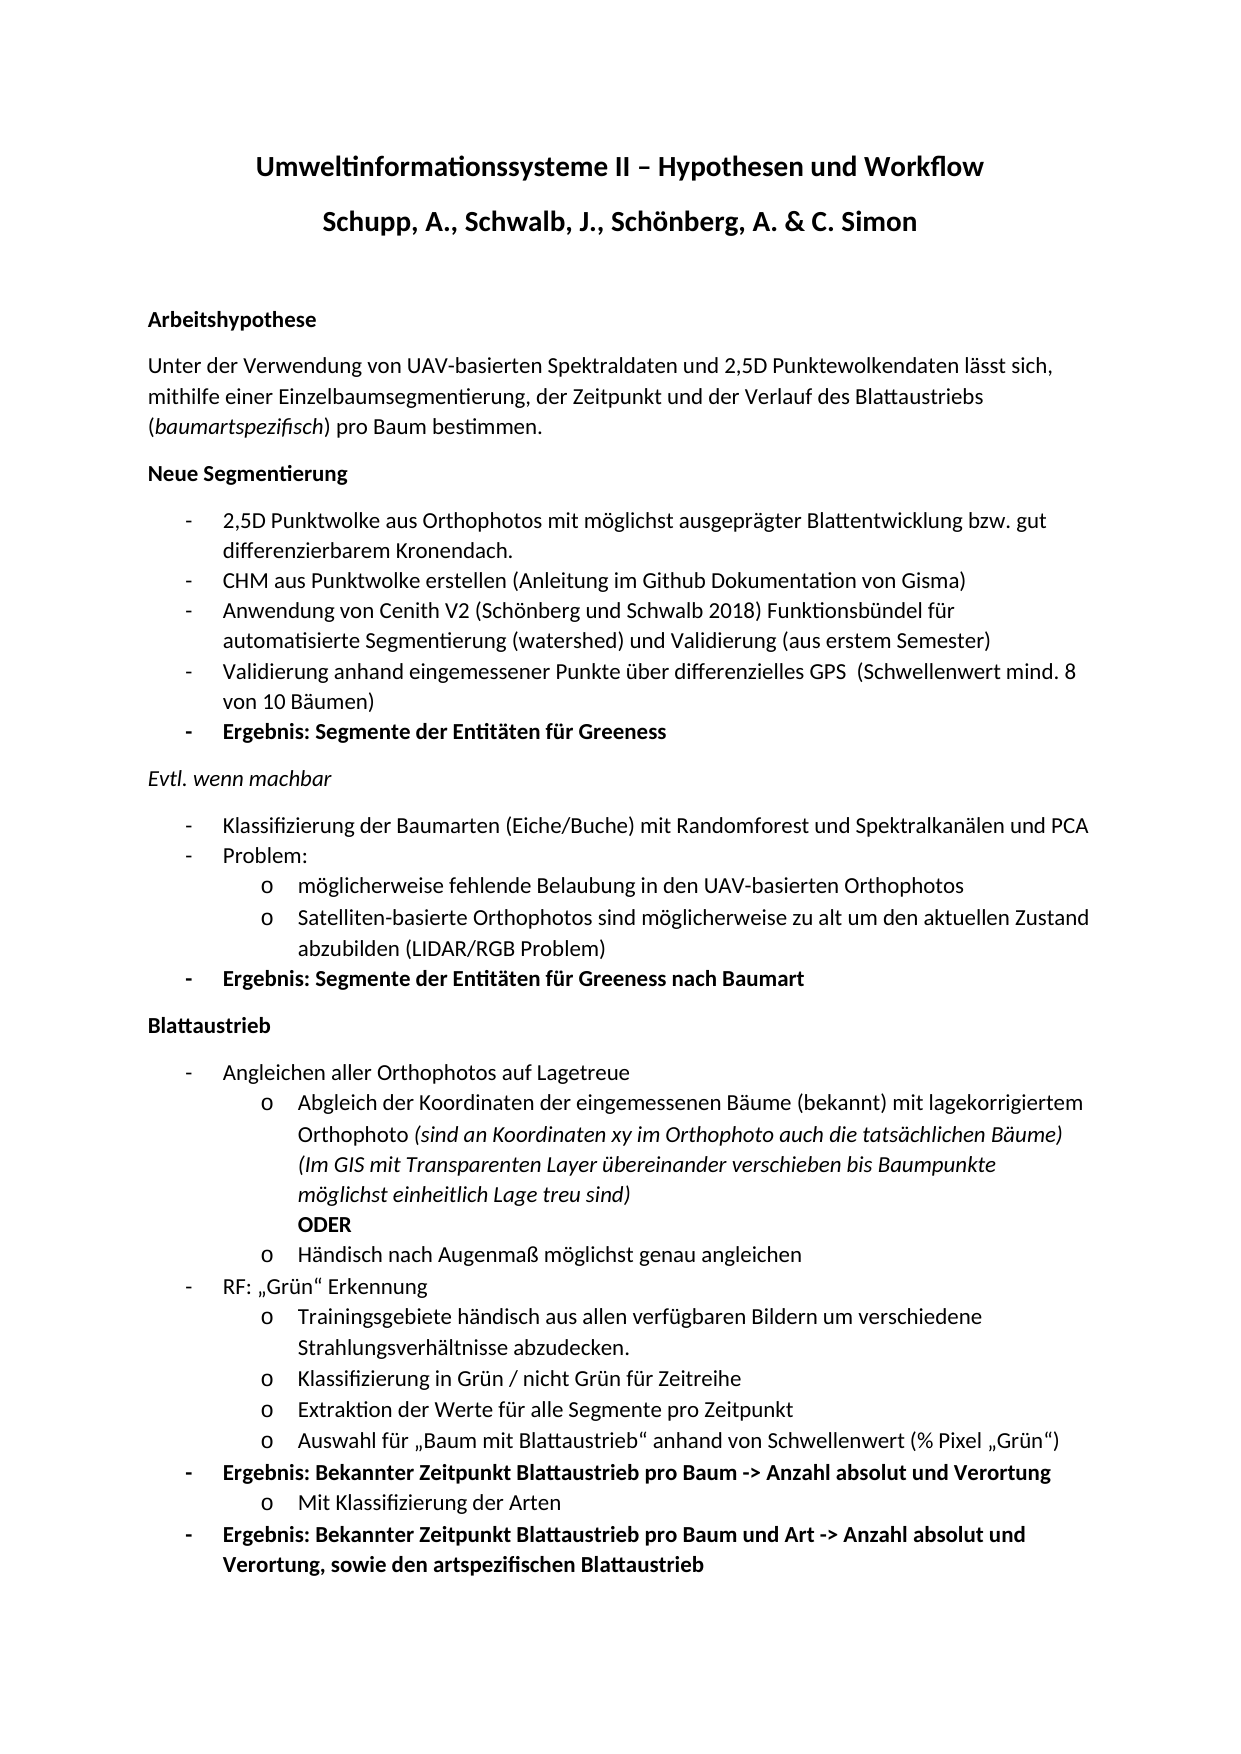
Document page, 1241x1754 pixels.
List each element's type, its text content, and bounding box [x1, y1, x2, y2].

text Neue Segmentierung [148, 459, 1093, 487]
list Händisch nach Augenmaß möglichst genau angleichen [260, 1241, 1093, 1270]
text Arbeitshypothese [148, 305, 1093, 333]
list Ergebnis: Bekannter Zeitpunkt Blattaustrieb pro Baum und Art -> Anzahl absolut und Verortung, sowie den artspezifischen Blattaustrieb [185, 1520, 1093, 1578]
list 2,5D Punktwolke aus Orthophotos mit möglichst ausgeprägter Blattentwicklung bzw. gut differenzierbarem Kronendach. [185, 506, 1093, 564]
list Ergebnis: Bekannter Zeitpunkt Blattaustrieb pro Baum -> Anzahl absolut und Verortung [185, 1458, 1093, 1486]
list Satelliten-basierte Orthophotos sind möglicherweise zu alt um den aktuellen Zustand abzubilden (LIDAR/RGB Problem) [260, 903, 1093, 962]
list Mit Klassifizierung der Arten [260, 1488, 1093, 1517]
list Anwendung von Cenith V2 (Schönberg und Schwalb 2018) Funktionsbündel für automatisierte Segmentierung (watershed) und Validierung (aus erstem Semester) [185, 596, 1093, 654]
list Klassifizierung in Grün / nicht Grün für Zeitreihe [260, 1364, 1093, 1393]
list möglicherweise fehlende Belaubung in den UAV-basierten Orthophotos [260, 871, 1093, 901]
list Auswahl für „Baum mit Blattaustrieb“ anhand von Schwellenwert (% Pixel „Grün“) [260, 1427, 1093, 1456]
list Trainingsgebiete händisch aus allen verfügbaren Bildern um verschiedene Strahlungsverhältnisse abzudecken. [260, 1302, 1093, 1362]
list (Im GIS mit Transparenten Layer übereinander verschieben bis Baumpunkte möglichst einheitlich Lage treu sind) [298, 1150, 1093, 1208]
list ODER [298, 1210, 1093, 1238]
list Abgleich der Koordinaten der eingemessenen Bäume (bekannt) mit lagekorrigiertem Orthophoto (sind an Koordinaten xy im Orthophoto auch die tatsächlichen Bäume) [260, 1088, 1093, 1148]
list Extraktion der Werte für alle Segmente pro Zeitpunkt [260, 1395, 1093, 1424]
list Klassifizierung der Baumarten (Eiche/Buche) mit Randomforest und Spektralkanälen und PCA [185, 811, 1093, 839]
text Schupp, A., Schwalb, J., Schönberg, A. & C. Simon [148, 203, 1093, 238]
list RF: „Grün“ Erkennung [185, 1272, 1093, 1300]
text Evtl. wenn machbar [148, 764, 1093, 792]
list Ergebnis: Segmente der Entitäten für Greeness [185, 717, 1093, 745]
list CHM aus Punktwolke erstellen (Anleitung im Github Dokumentation von Gisma) [185, 566, 1093, 594]
list Problem: [185, 841, 1093, 869]
list Angleichen aller Orthophotos auf Lagetreue [185, 1058, 1093, 1086]
text Umweltinformationssysteme II – Hypothesen und Workflow [148, 148, 1093, 183]
list Validierung anhand eingemessener Punkte über differenzielles GPS (Schwellenwert mind. 8 von 10 Bäumen) [185, 657, 1093, 715]
text Unter der Verwendung von UAV-basierten Spektraldaten und 2,5D Punktewolkendaten lässt sich, mithilfe einer Einzelbaumsegmentierung, der Zeitpunkt und der Verlauf des Blattaustriebs (baumartspezifisch) pro Baum bestimmen. [148, 352, 1093, 440]
list Ergebnis: Segmente der Entitäten für Greeness nach Baumart [185, 964, 1093, 992]
text Blattaustrieb [148, 1011, 1093, 1039]
